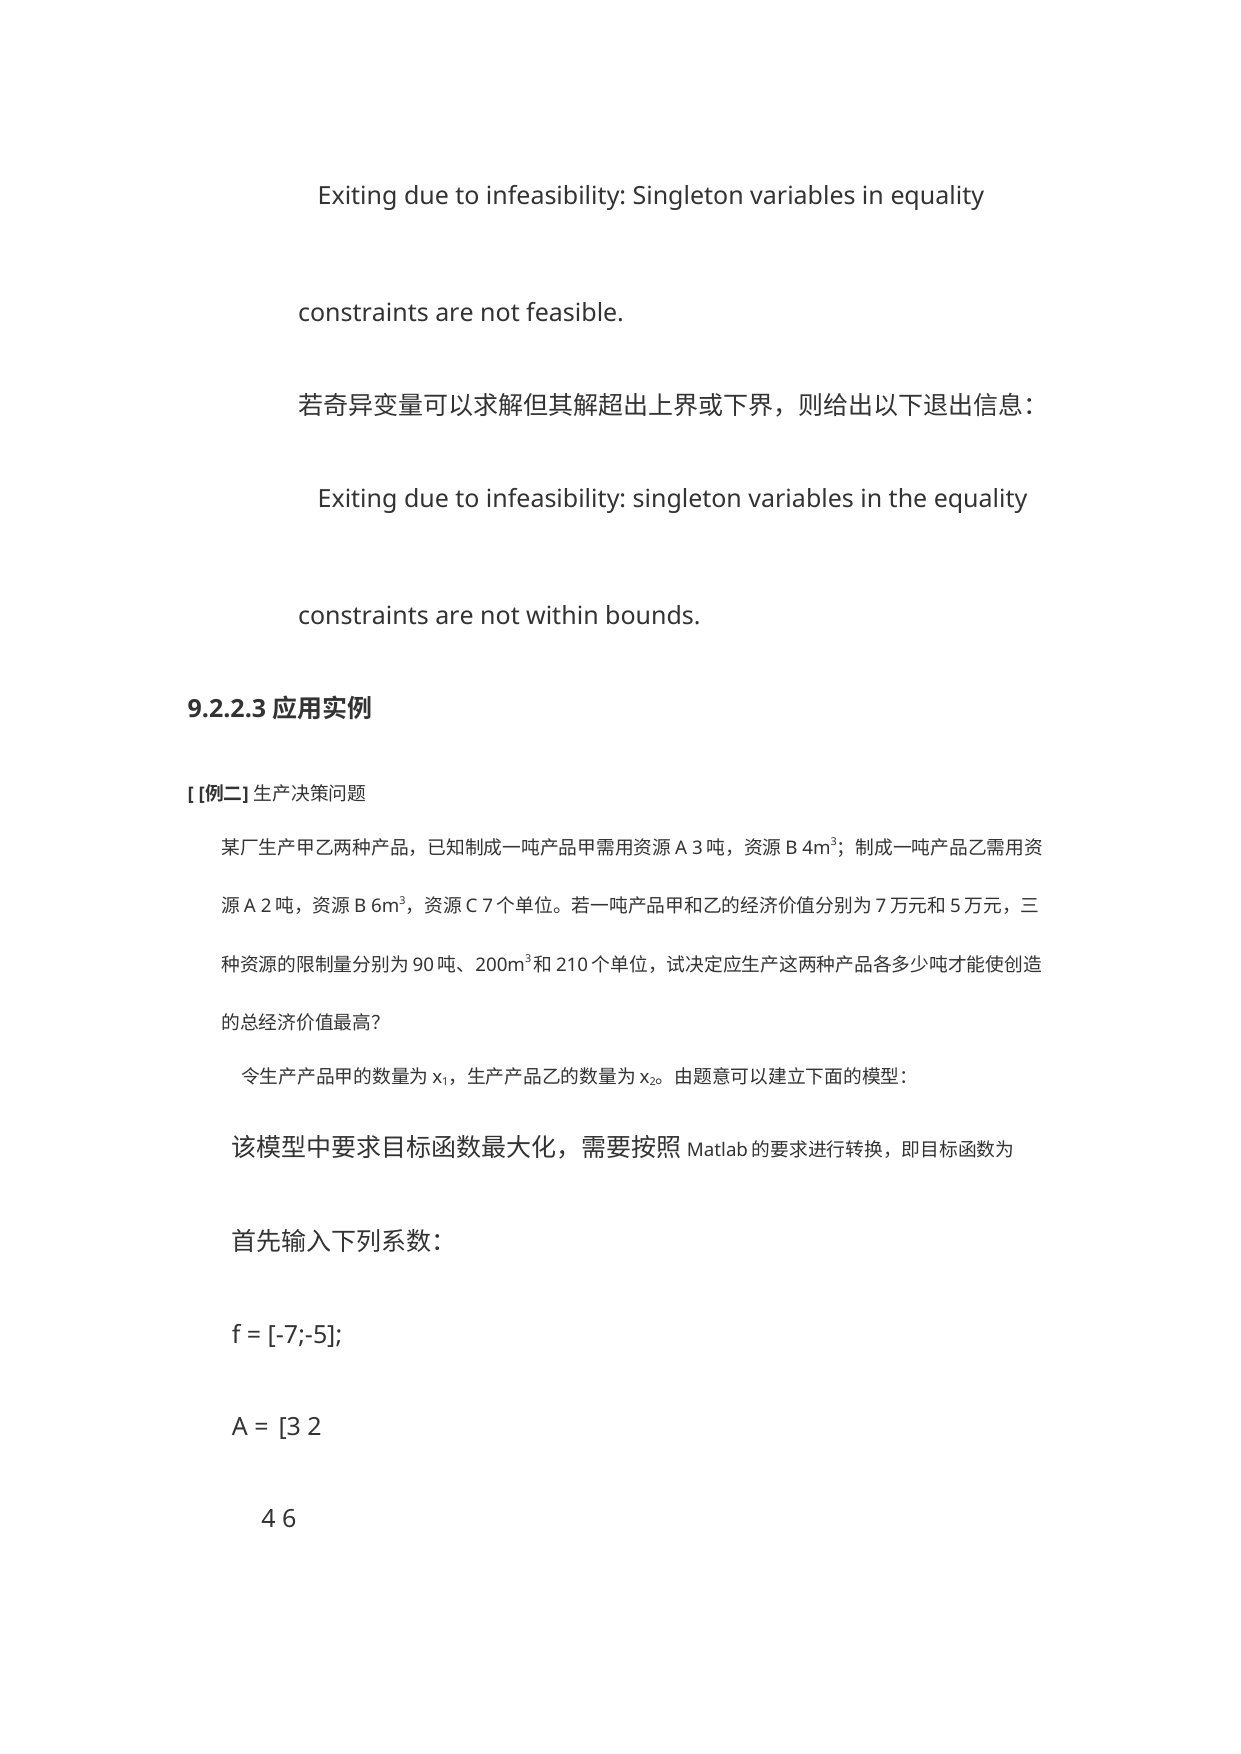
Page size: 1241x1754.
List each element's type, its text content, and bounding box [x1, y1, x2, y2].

text Exiting due to infeasibility: Singleton variables in equality constraints are not feasible. [298, 162, 1053, 344]
text 某厂生产甲乙两种产品，已知制成一吨产品甲需用资源A 3吨，资源B 4m3；制成一吨产品乙需用资源A 2吨，资源B 6m3，资源C 7个单位。若一吨产品甲和乙的经济价值分别为7万元和5万元，三种资源的限制量分别为90吨、200m3和210个单位，试决定应生产这两种产品各多少吨才能使创造的总经济价值最高？ [221, 830, 1053, 1037]
text 4 6 [232, 1486, 1053, 1551]
text A = [3 2 [232, 1393, 1053, 1458]
text 令生产产品甲的数量为x1，生产产品乙的数量为x2。由题意可以建立下面的模型： [221, 1059, 1053, 1092]
text 9.2.2.3 应用实例 [187, 674, 1053, 739]
text 若奇异变量可以求解但其解超出上界或下界，则给出以下退出信息： [298, 371, 1053, 436]
text 该模型中要求目标函数最大化，需要按照Matlab的要求进行转换，即目标函数为 [232, 1113, 1053, 1178]
text [ [例二] 生产决策问题 [187, 776, 1053, 808]
text Exiting due to infeasibility: singleton variables in the equality constraints are not within bounds. [298, 465, 1053, 647]
text f = [-7;-5]; [232, 1301, 1053, 1366]
text 首先输入下列系数： [232, 1207, 1053, 1272]
